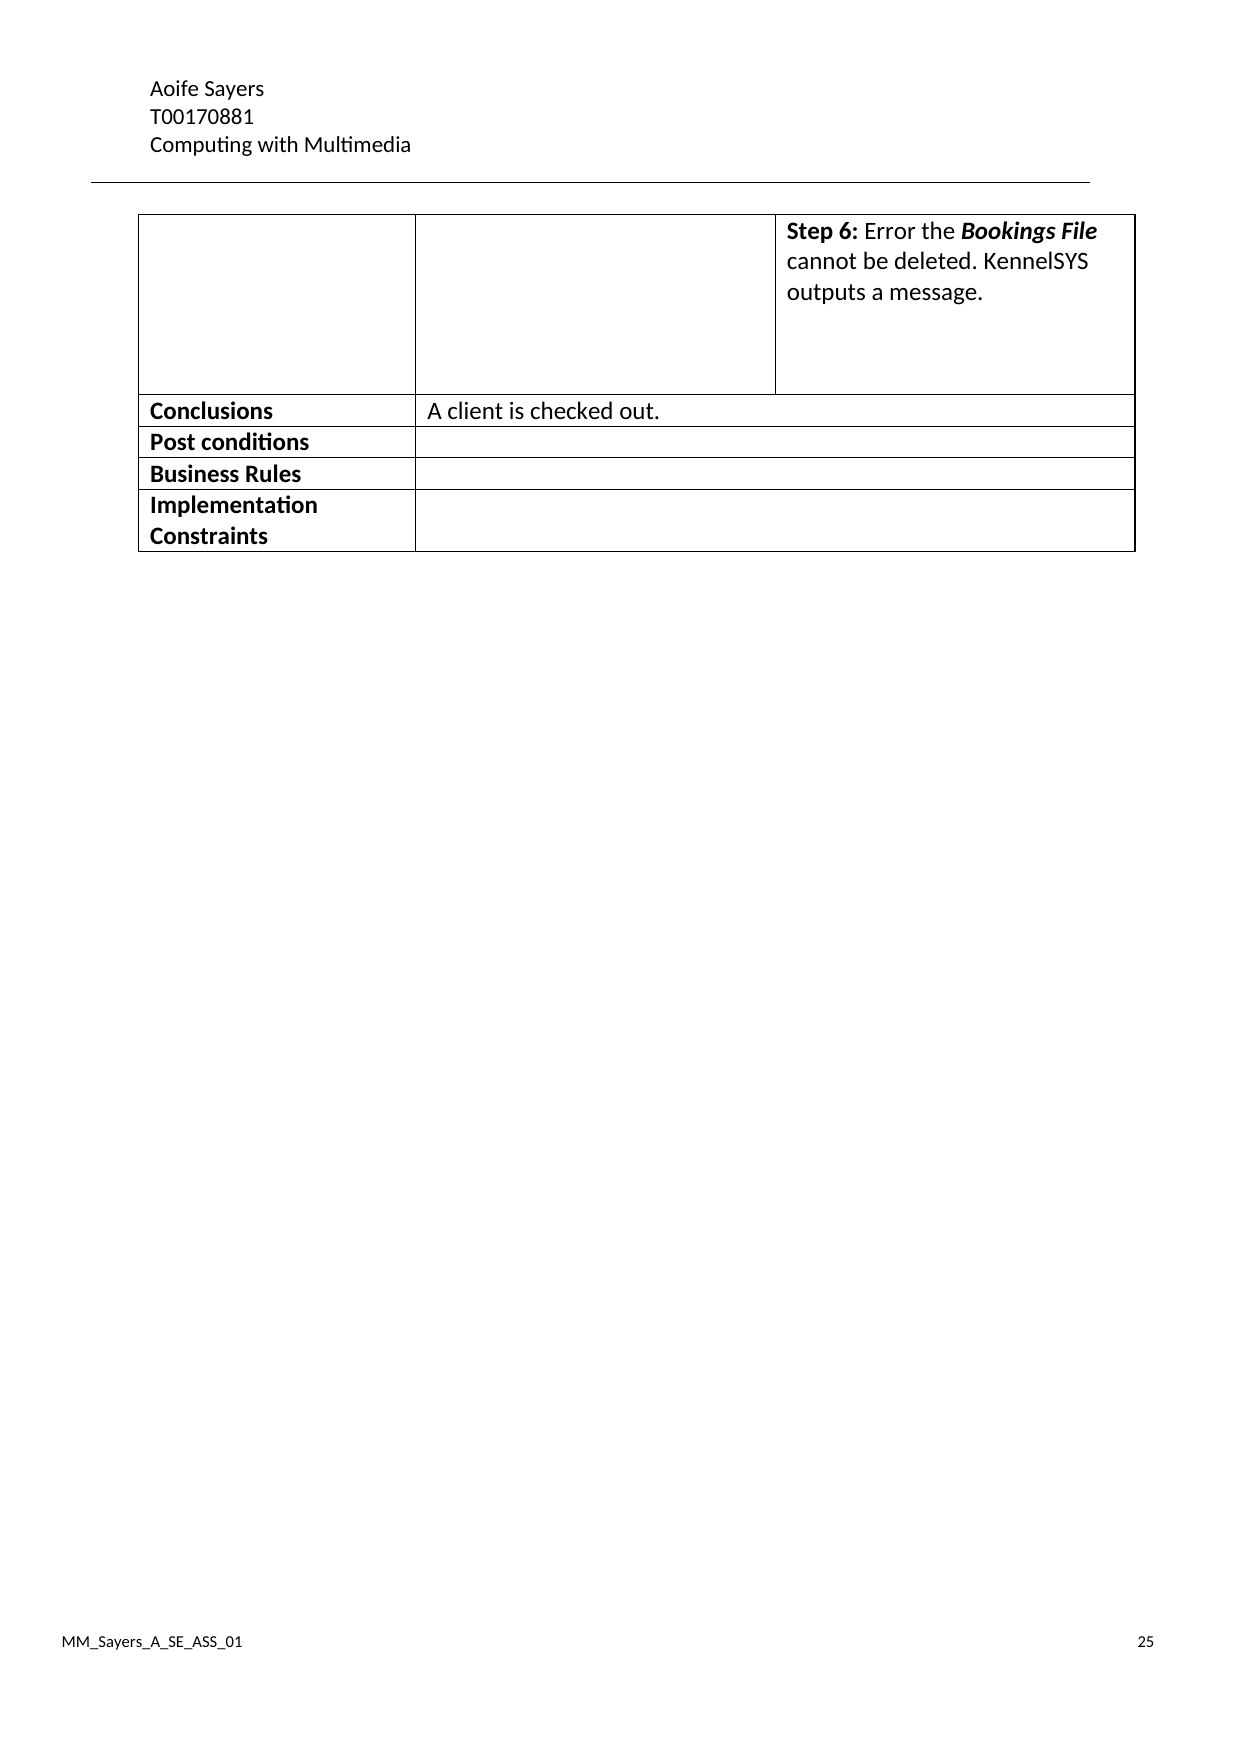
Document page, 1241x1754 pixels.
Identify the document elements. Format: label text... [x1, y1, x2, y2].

table_cell [416, 427, 1134, 457]
table_cell A client is checked out. [416, 395, 1134, 426]
table_cell [416, 490, 1134, 551]
table_cell [416, 458, 1134, 489]
table_cell [139, 215, 415, 394]
table_cell [416, 215, 775, 394]
table_cell Conclusions [139, 395, 415, 426]
table_cell Step 6: Error the Bookings File cannot be deleted. KennelSYS outputs a message. [776, 215, 1134, 394]
table_cell Business Rules [139, 458, 415, 489]
table_cell Implementation Constraints [139, 490, 415, 551]
table_cell Post conditions [139, 427, 415, 457]
